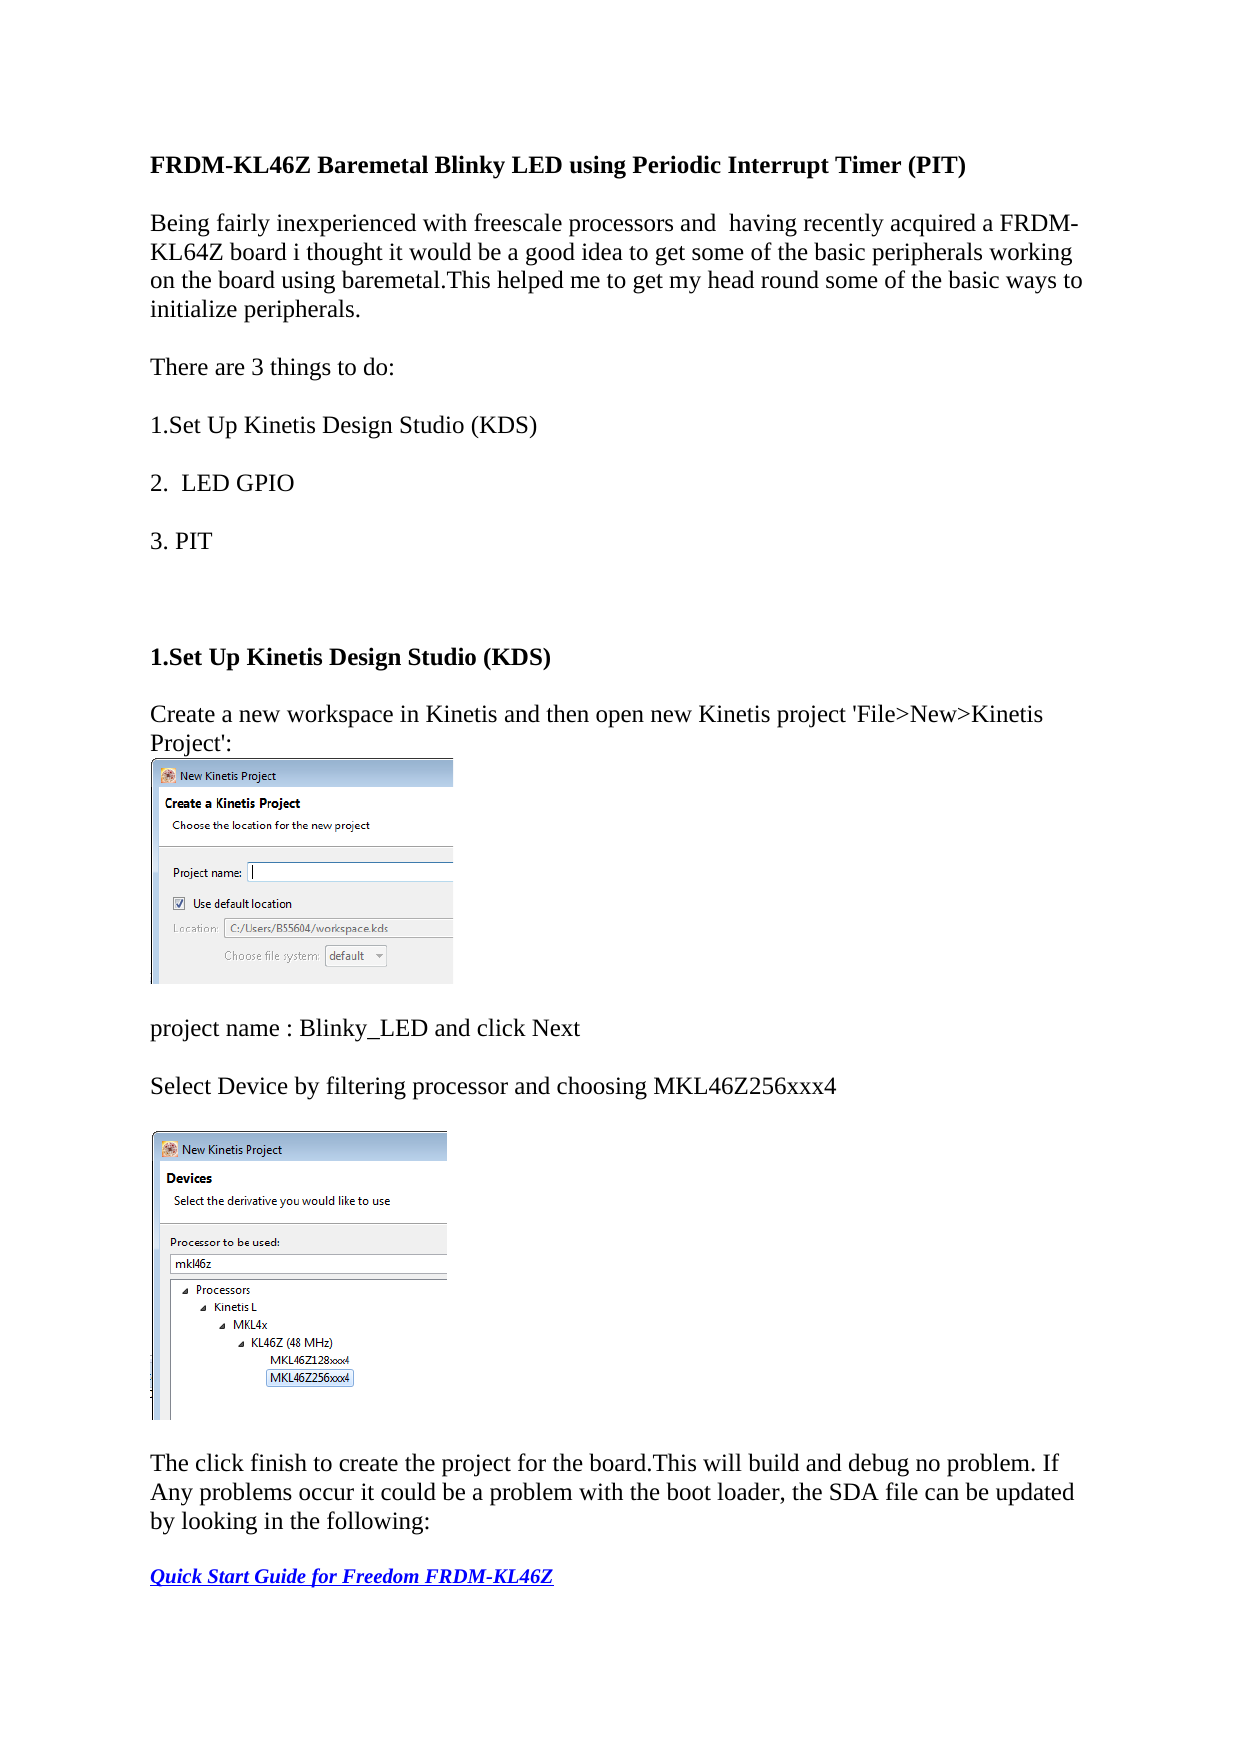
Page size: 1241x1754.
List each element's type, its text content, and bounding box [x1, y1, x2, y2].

text Select Device by filtering processor and choosing MKL46Z256xxx4 [150, 1071, 1090, 1099]
text 1.Set Up Kinetis Design Studio (KDS) [150, 410, 1090, 439]
text Quick Start Guide for Freedom FRDM-KL46Z [150, 1564, 1090, 1588]
picture [150, 1128, 447, 1420]
text There are 3 things to do: [150, 352, 1090, 381]
text Being fairly inexperienced with freescale processors and having recently acquired a FRDM-KL64Z board i thought it would be a good idea to get some of the basic peripherals working on the board using baremetal.This helped me to get my head round some of the basic ways to initialize peripherals. [150, 208, 1090, 323]
text The click finish to create the project for the board.This will build and debug no problem. If Any problems occur it could be a problem with the boot loader, the SDA file can be updated by looking in the following: [150, 1448, 1090, 1535]
text project name : Blinky_LED and click Next [150, 1013, 1090, 1042]
text FRDM-KL46Z Baremetal Blinky LED using Periodic Interrupt Timer (PIT) [150, 150, 1090, 179]
picture [150, 757, 454, 984]
text 1.Set Up Kinetis Design Studio (KDS) [150, 642, 1090, 670]
text 3. PIT [150, 526, 1090, 554]
text 2. LED GPIO [150, 468, 1090, 497]
